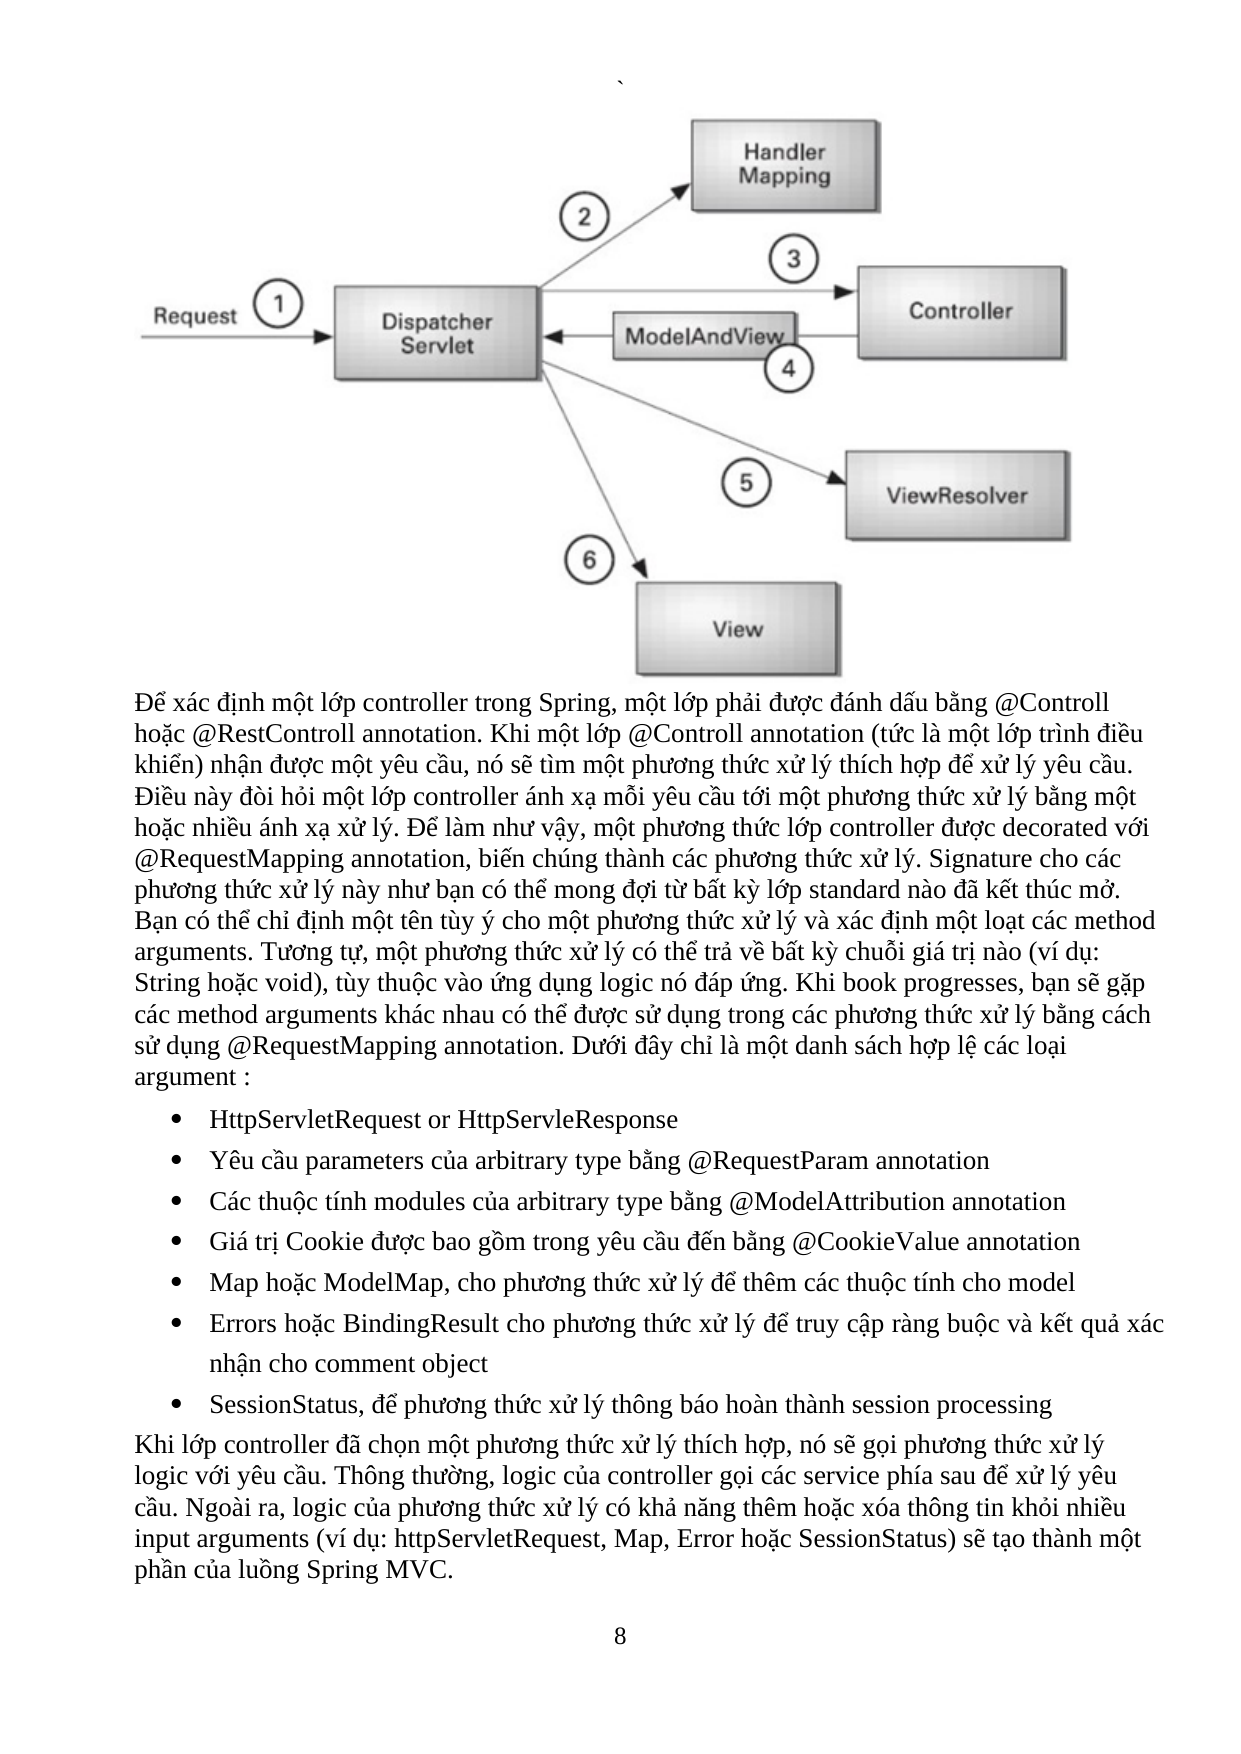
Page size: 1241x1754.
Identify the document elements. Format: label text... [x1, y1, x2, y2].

list Yêu cầu parameters của arbitrary type bằng @RequestParam annotation [172, 1144, 1165, 1176]
text Khi lớp controller đã chọn một phương thức xử lý thích hợp, nó sẽ gọi phương thức xử lý logic với yêu cầu. Thông thường, logic của controller gọi các service phía sau để xử lý yêu cầu. Ngoài ra, logic của phương thức xử lý có khả năng thêm hoặc xóa thông tin khỏi nhiều input arguments (ví dụ: httpServletRequest, Map, Error hoặc SessionStatus) sẽ tạo thành một phần của luồng Spring MVC. [134, 1428, 1165, 1584]
list Các thuộc tính modules của arbitrary type bằng @ModelAttribution annotation [172, 1185, 1165, 1216]
list HttpServletRequest or HttpServleResponse [172, 1104, 1165, 1135]
picture [134, 103, 1076, 687]
list SessionStatus, để phương thức xử lý thông báo hoàn thành session processing [172, 1388, 1165, 1419]
list Map hoặc ModelMap, cho phương thức xử lý để thêm các thuộc tính cho model [172, 1266, 1165, 1297]
list Giá trị Cookie được bao gồm trong yêu cầu đến bằng @CookieValue annotation [172, 1226, 1165, 1257]
list Errors hoặc BindingResult cho phương thức xử lý để truy cập ràng buộc và kết quả xác nhận cho comment object [172, 1307, 1165, 1378]
